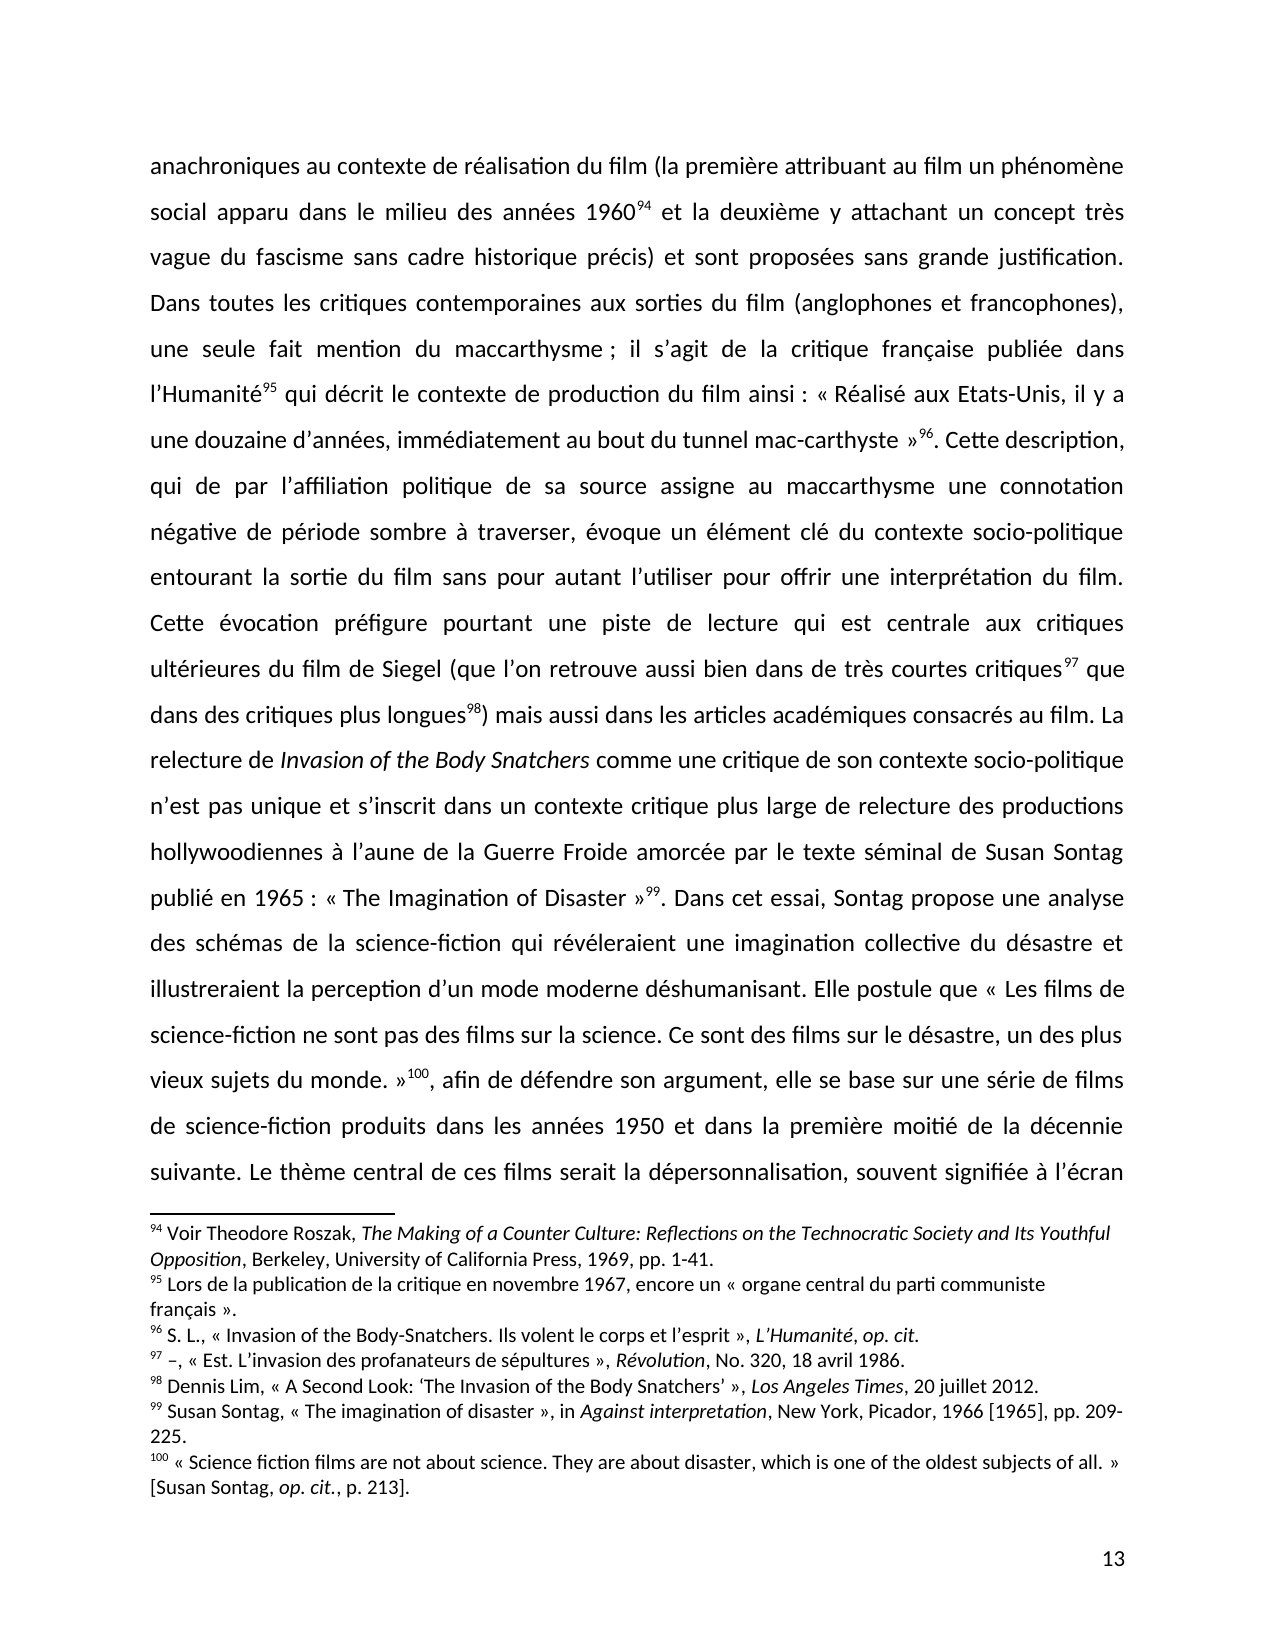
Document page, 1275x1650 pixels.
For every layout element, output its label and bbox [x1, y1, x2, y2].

text [150, 150, 1125, 1187]
